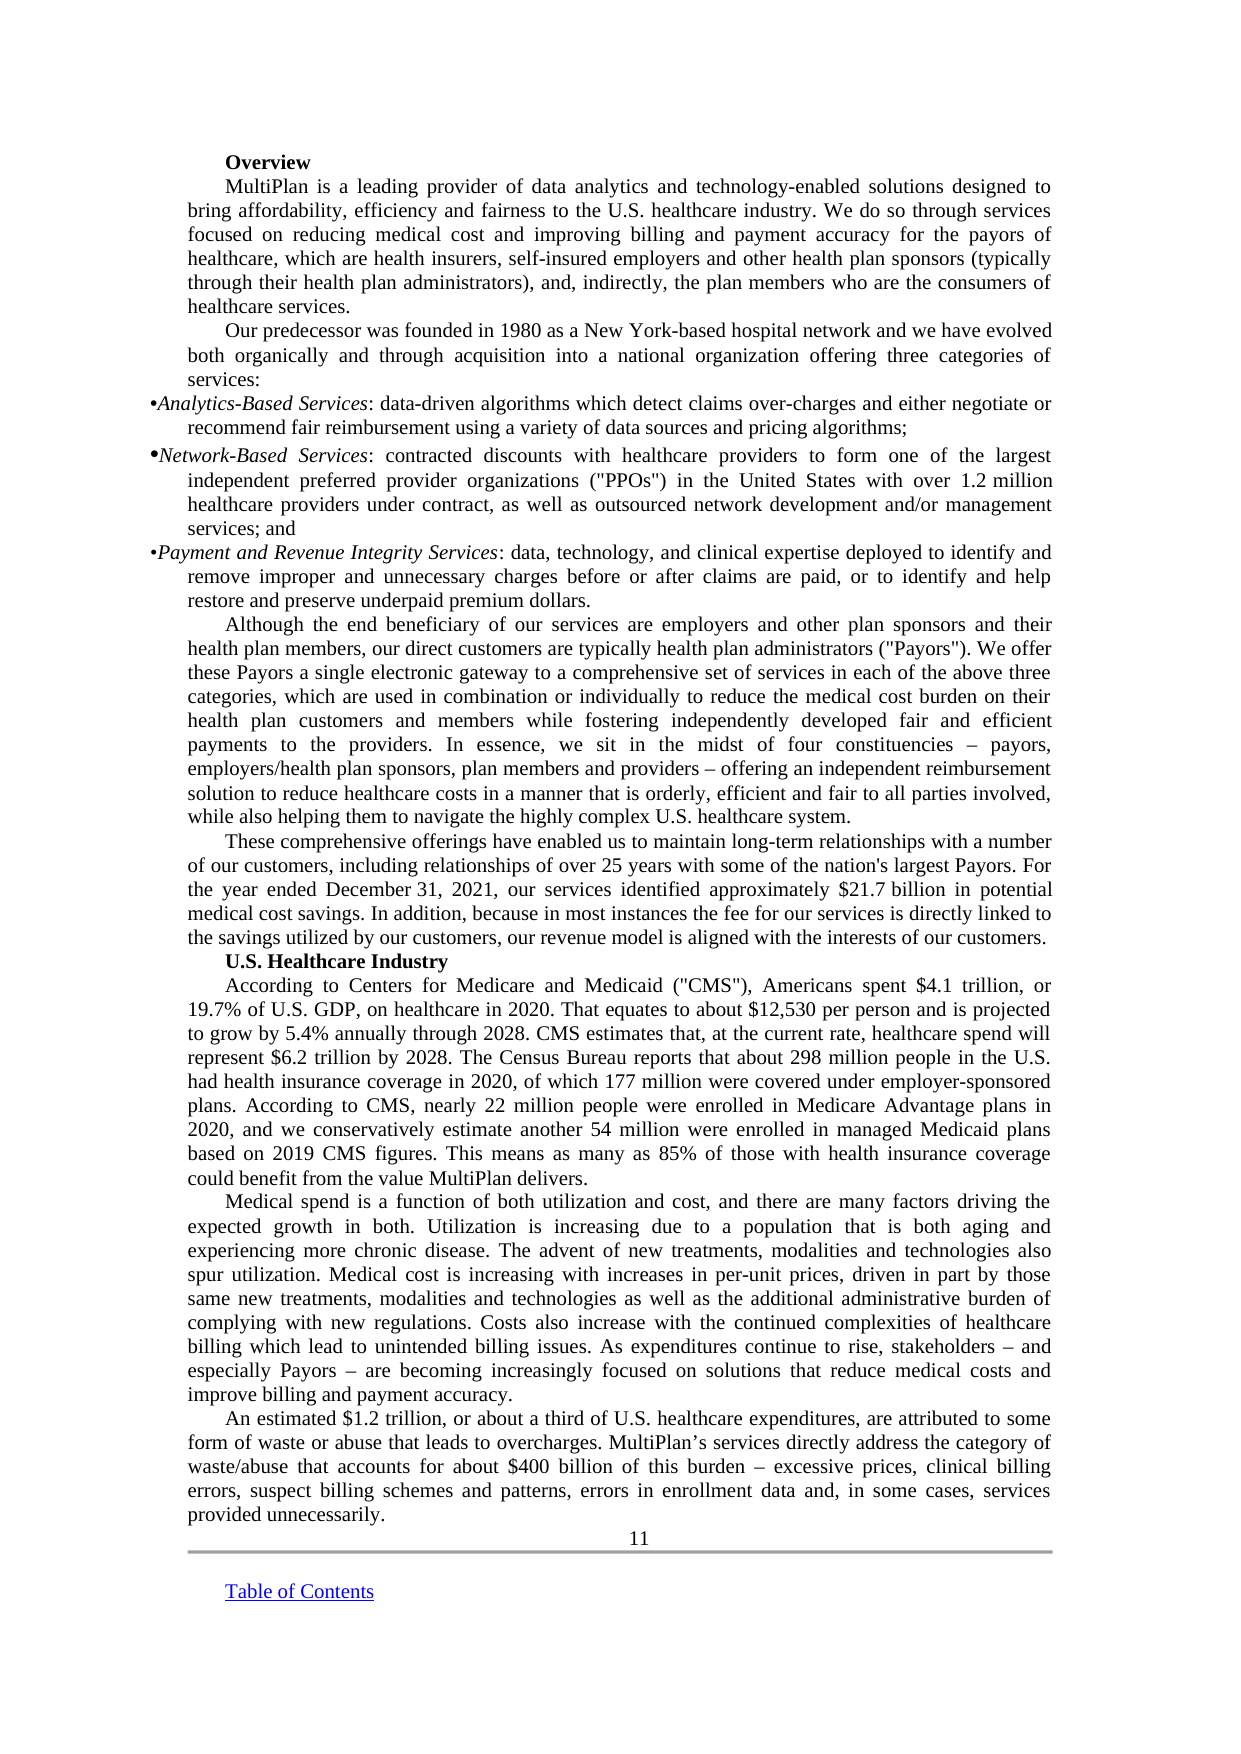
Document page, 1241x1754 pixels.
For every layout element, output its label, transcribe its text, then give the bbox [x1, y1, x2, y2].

text Our predecessor was founded in 1980 as a New York-based hospital network and we have evolved both organically and through acquisition into a national organization offering three categories of services: [187, 318, 1053, 391]
text •Analytics-Based Services: data-driven algorithms which detect claims over-charges and either negotiate or recommend fair reimbursement using a variety of data sources and pricing algorithms; [150, 391, 1053, 439]
text These comprehensive offerings have enabled us to maintain long-term relationships with a number of our customers, including relationships of over 25 years with some of the nation's largest Payors. For the year ended December 31, 2021, our services identified approximately $21.7 billion in potential medical cost savings. In addition, because in most instances the fee for our services is directly linked to the savings utilized by our customers, our revenue model is aligned with the interests of our customers. [187, 828, 1053, 949]
text •Payment and Revenue Integrity Services: data, technology, and clinical expertise deployed to identify and remove improper and unnecessary charges before or after claims are paid, or to identify and help restore and preserve underpaid premium dollars. [150, 540, 1053, 612]
text An estimated $1.2 trillion, or about a third of U.S. healthcare expenditures, are attributed to some form of waste or abuse that leads to overcharges. MultiPlan’s services directly address the category of waste/abuse that accounts for about $400 billion of this burden – excessive prices, clinical billing errors, suspect billing schemes and patterns, errors in enrollment data and, in some cases, services provided unnecessarily. [187, 1406, 1053, 1526]
text Medical spend is a function of both utilization and cost, and there are many factors driving the expected growth in both. Utilization is increasing due to a population that is both aging and experiencing more chronic disease. The advent of new treatments, modalities and technologies also spur utilization. Medical cost is increasing with increases in per-unit prices, driven in part by those same new treatments, modalities and technologies as well as the additional administrative burden of complying with new regulations. Costs also increase with the continued complexities of healthcare billing which lead to unintended billing issues. As expenditures continue to rise, stakeholders – and especially Payors – are becoming increasingly focused on solutions that reduce medical costs and improve billing and payment accuracy. [187, 1189, 1053, 1406]
text •Network-Based Services: contracted discounts with healthcare providers to form one of the largest independent preferred provider organizations ("PPOs") in the United States with over 1.2 million healthcare providers under contract, as well as outsourced network development and/or management services; and [150, 439, 1053, 540]
text 11 [187, 1526, 1053, 1550]
text According to Centers for Medicare and Medicaid ("CMS"), Americans spent $4.1 trillion, or 19.7% of U.S. GDP, on healthcare in 2020. That equates to about $12,530 per person and is projected to grow by 5.4% annually through 2028. CMS estimates that, at the current rate, healthcare spend will represent $6.2 trillion by 2028. The Census Bureau reports that about 298 million people in the U.S. had health insurance coverage in 2020, of which 177 million were covered under employer-sponsored plans. According to CMS, nearly 22 million people were enrolled in Medicare Advantage plans in 2020, and we conservatively estimate another 54 million were enrolled in managed Medicaid plans based on 2019 CMS figures. This means as many as 85% of those with health insurance coverage could benefit from the value MultiPlan delivers. [187, 973, 1053, 1189]
text Overview [187, 150, 1053, 174]
text MultiPlan is a leading provider of data analytics and technology-enabled solutions designed to bring affordability, efficiency and fairness to the U.S. healthcare industry. We do so through services focused on reducing medical cost and improving billing and payment accuracy for the payors of healthcare, which are health insurers, self-insured employers and other health plan sponsors (typically through their health plan administrators), and, indirectly, the plan members who are the consumers of healthcare services. [187, 174, 1053, 318]
text U.S. Healthcare Industry [187, 949, 1053, 973]
text Although the end beneficiary of our services are employers and other plan sponsors and their health plan members, our direct customers are typically health plan administrators ("Payors"). We offer these Payors a single electronic gateway to a comprehensive set of services in each of the above three categories, which are used in combination or individually to reduce the medical cost burden on their health plan customers and members while fostering independently developed fair and efficient payments to the providers. In essence, we sit in the midst of four constituencies – payors, employers/health plan sponsors, plan members and providers – offering an independent reimbursement solution to reduce healthcare costs in a manner that is orderly, efficient and fair to all parties involved, while also helping them to navigate the highly complex U.S. healthcare system. [187, 612, 1053, 828]
text Table of Contents [187, 1579, 1053, 1603]
